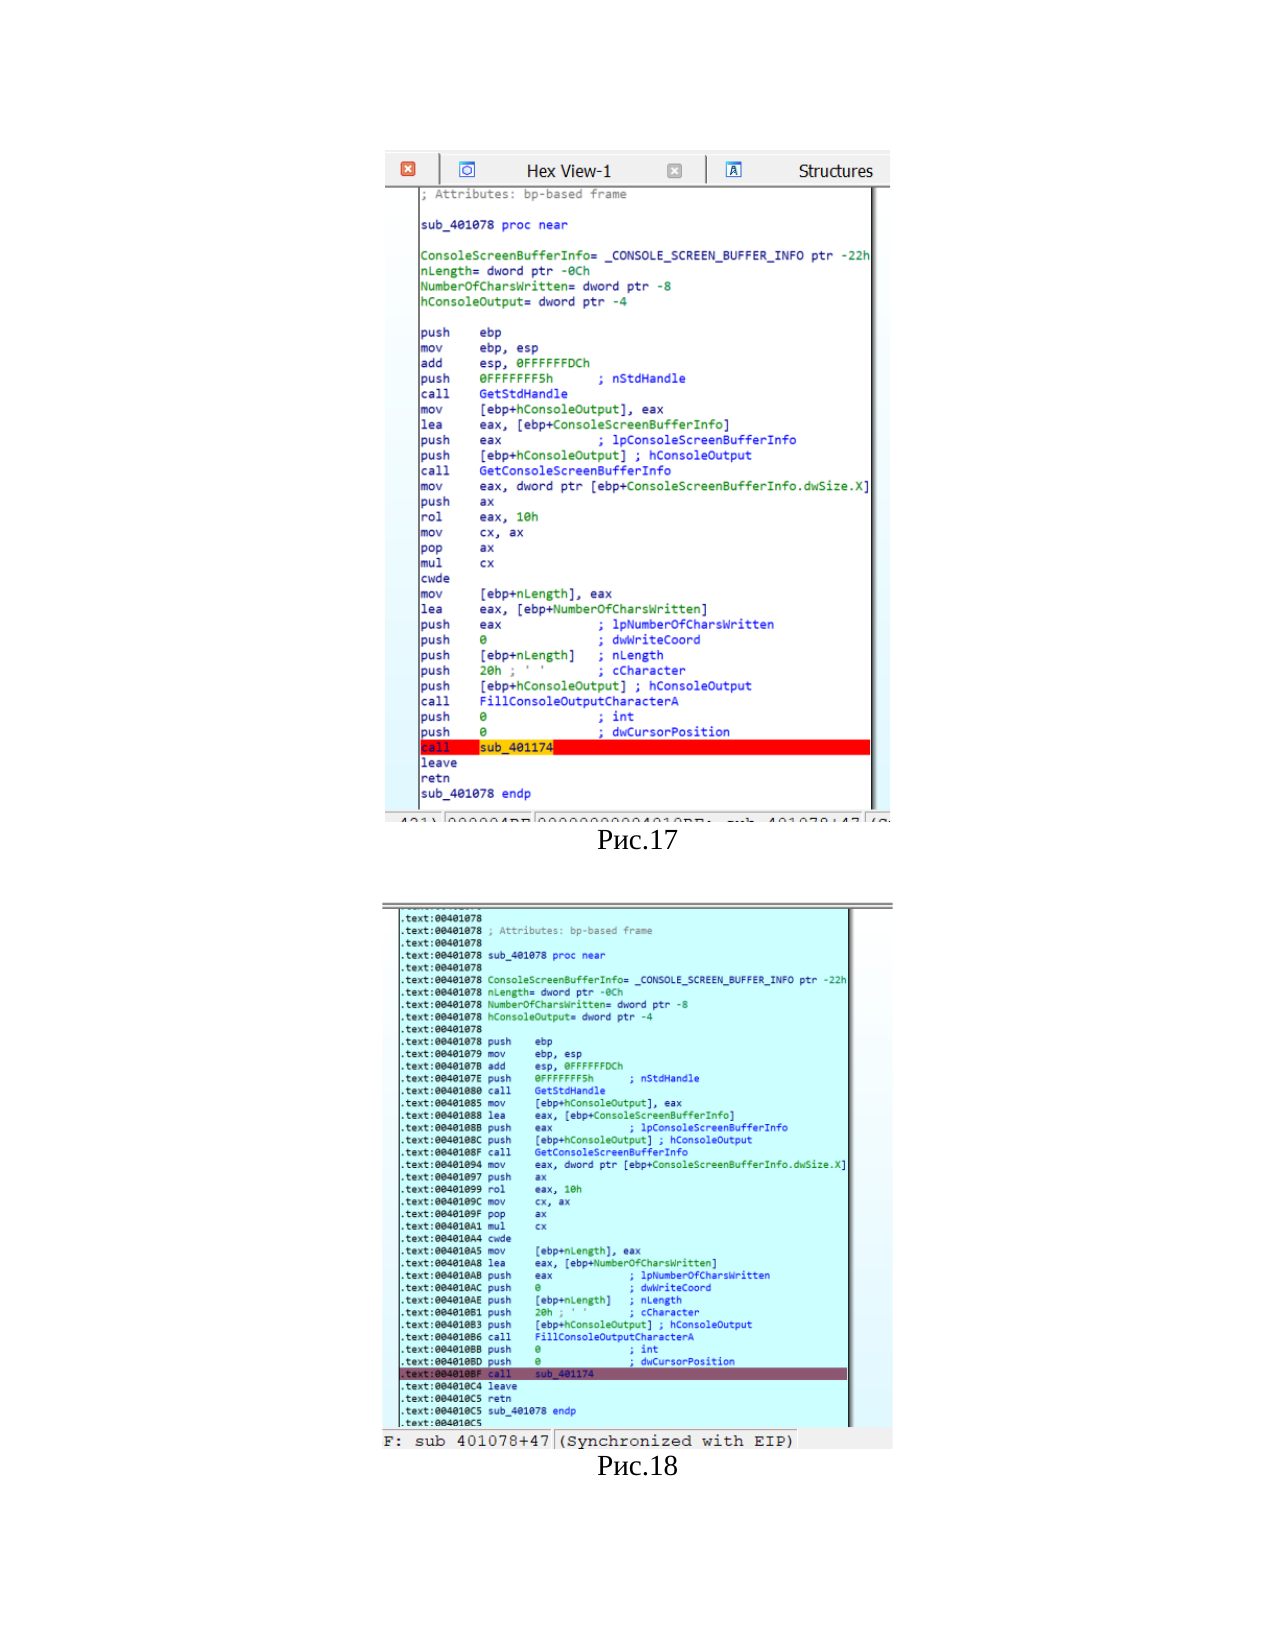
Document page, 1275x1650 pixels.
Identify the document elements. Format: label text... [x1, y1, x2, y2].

text Рис.18 [150, 1448, 1125, 1482]
picture [385, 150, 891, 822]
picture [382, 889, 893, 1449]
text Рис.17 [150, 822, 1125, 856]
